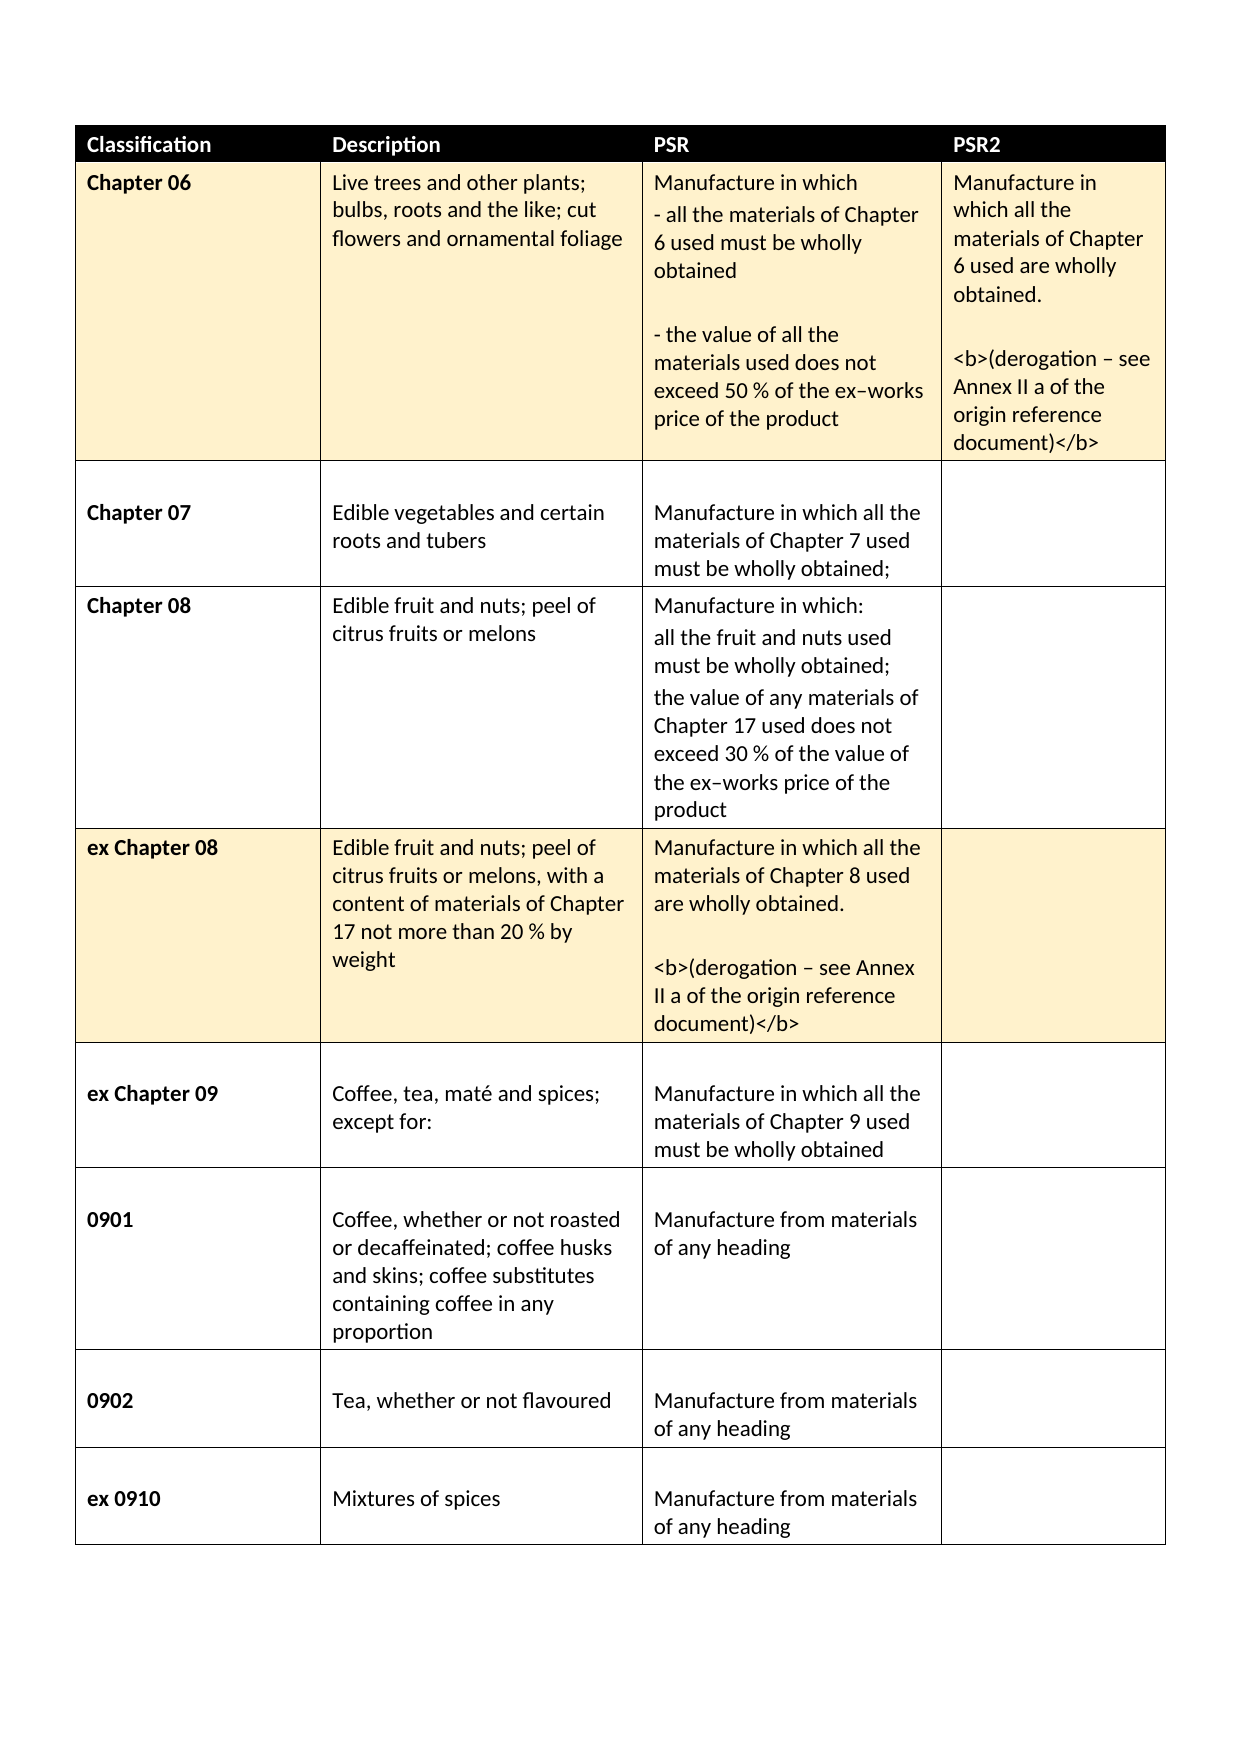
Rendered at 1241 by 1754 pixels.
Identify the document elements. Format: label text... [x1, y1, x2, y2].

table_cell 0901 [76, 1168, 320, 1349]
table_cell Edible fruit and nuts; peel of citrus fruits or melons [321, 587, 642, 828]
table_cell Manufacture in which - all the materials of Chapter 6 used must be wholly obtained - the value of all the materials used does not exceed 50 % of the ex–works price of the product [643, 163, 941, 460]
table_cell Coffee, tea, maté and spices; except for: [321, 1043, 642, 1167]
table_cell Manufacture from materials of any heading [643, 1168, 941, 1349]
table_cell 0902 [76, 1350, 320, 1447]
table_cell Manufacture from materials of any heading [643, 1350, 941, 1447]
table_cell Manufacture from materials of any heading [643, 1448, 941, 1544]
table_cell ex Chapter 09 [76, 1043, 320, 1167]
table_cell ex 0910 [76, 1448, 320, 1544]
table_header Classification [76, 126, 320, 162]
table_cell Manufacture in which all the materials of Chapter 9 used must be wholly obtained [643, 1043, 941, 1167]
table_cell Manufacture in which all the materials of Chapter 6 used are wholly obtained. <b>(derogation – see Annex II a of the origin reference document)</b> [942, 163, 1165, 460]
table_cell Chapter 08 [76, 587, 320, 828]
table_cell [942, 1043, 1165, 1167]
table_cell Edible vegetables and certain roots and tubers [321, 461, 642, 586]
table_cell Edible fruit and nuts; peel of citrus fruits or melons, with a content of materials of Chapter 17 not more than 20 % by weight [321, 829, 642, 1042]
table_cell [942, 461, 1165, 586]
table_header PSR [643, 126, 941, 162]
table_cell Tea, whether or not flavoured [321, 1350, 642, 1447]
table_header Description [321, 126, 642, 162]
table_cell Manufacture in which all the materials of Chapter 7 used must be wholly obtained; [643, 461, 941, 586]
table_cell [942, 1448, 1165, 1544]
table_cell Coffee, whether or not roasted or decaffeinated; coffee husks and skins; coffee substitutes containing coffee in any proportion [321, 1168, 642, 1349]
table_cell Chapter 07 [76, 461, 320, 586]
table_cell [942, 1168, 1165, 1349]
table_cell Manufacture in which all the materials of Chapter 8 used are wholly obtained. <b>(derogation – see Annex II a of the origin reference document)</b> [643, 829, 941, 1042]
table_cell ex Chapter 08 [76, 829, 320, 1042]
table_cell [942, 829, 1165, 1042]
table_cell [942, 587, 1165, 828]
table_cell Manufacture in which: all the fruit and nuts used must be wholly obtained; the value of any materials of Chapter 17 used does not exceed 30 % of the value of the ex–works price of the product [643, 587, 941, 828]
table_cell Live trees and other plants; bulbs, roots and the like; cut flowers and ornamental foliage [321, 163, 642, 460]
table_cell Mixtures of spices [321, 1448, 642, 1544]
table_header PSR2 [942, 126, 1165, 162]
table_cell Chapter 06 [76, 163, 320, 460]
table_cell [942, 1350, 1165, 1447]
